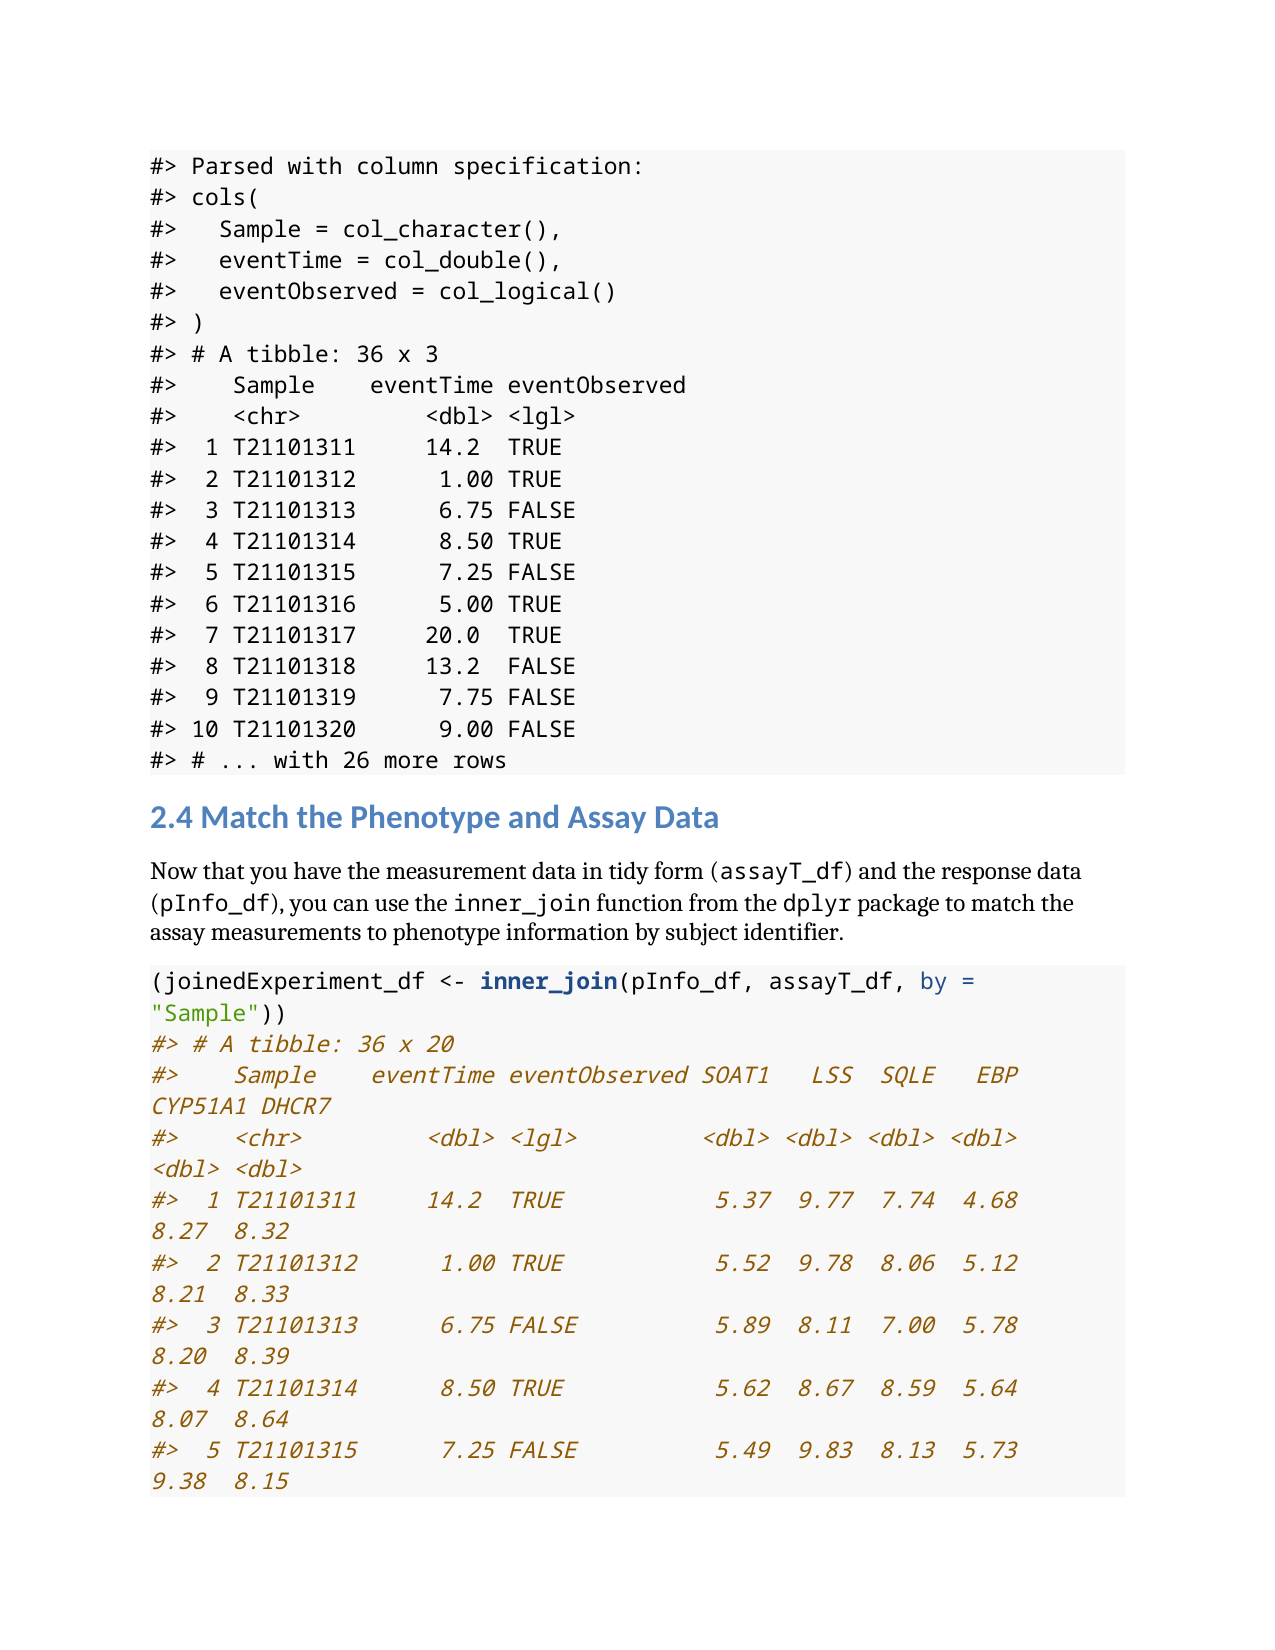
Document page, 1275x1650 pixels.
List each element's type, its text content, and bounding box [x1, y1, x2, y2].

text Now that you have the measurement data in tidy form (assayT_df) and the response data (pInfo_df), you can use the inner_join function from the dplyr package to match the assay measurements to phenotype information by subject identifier. [150, 855, 1125, 947]
text #> Parsed with column specification: #> cols( #> Sample = col_character(), #> eventTime = col_double(), #> eventObserved = col_logical() #> ) #> # A tibble: 36 x 3 #> Sample eventTime eventObserved #> <chr> <dbl> <lgl> #> 1 T21101311 14.2 TRUE #> 2 T21101312 1.00 TRUE #> 3 T21101313 6.75 FALSE #> 4 T21101314 8.50 TRUE #> 5 T21101315 7.25 FALSE #> 6 T21101316 5.00 TRUE #> 7 T21101317 20.0 TRUE #> 8 T21101318 13.2 FALSE #> 9 T21101319 7.75 FALSE #> 10 T21101320 9.00 FALSE #> # ... with 26 more rows [150, 150, 1125, 775]
subtitle 2.4 Match the Phenotype and Assay Data [150, 796, 1125, 837]
